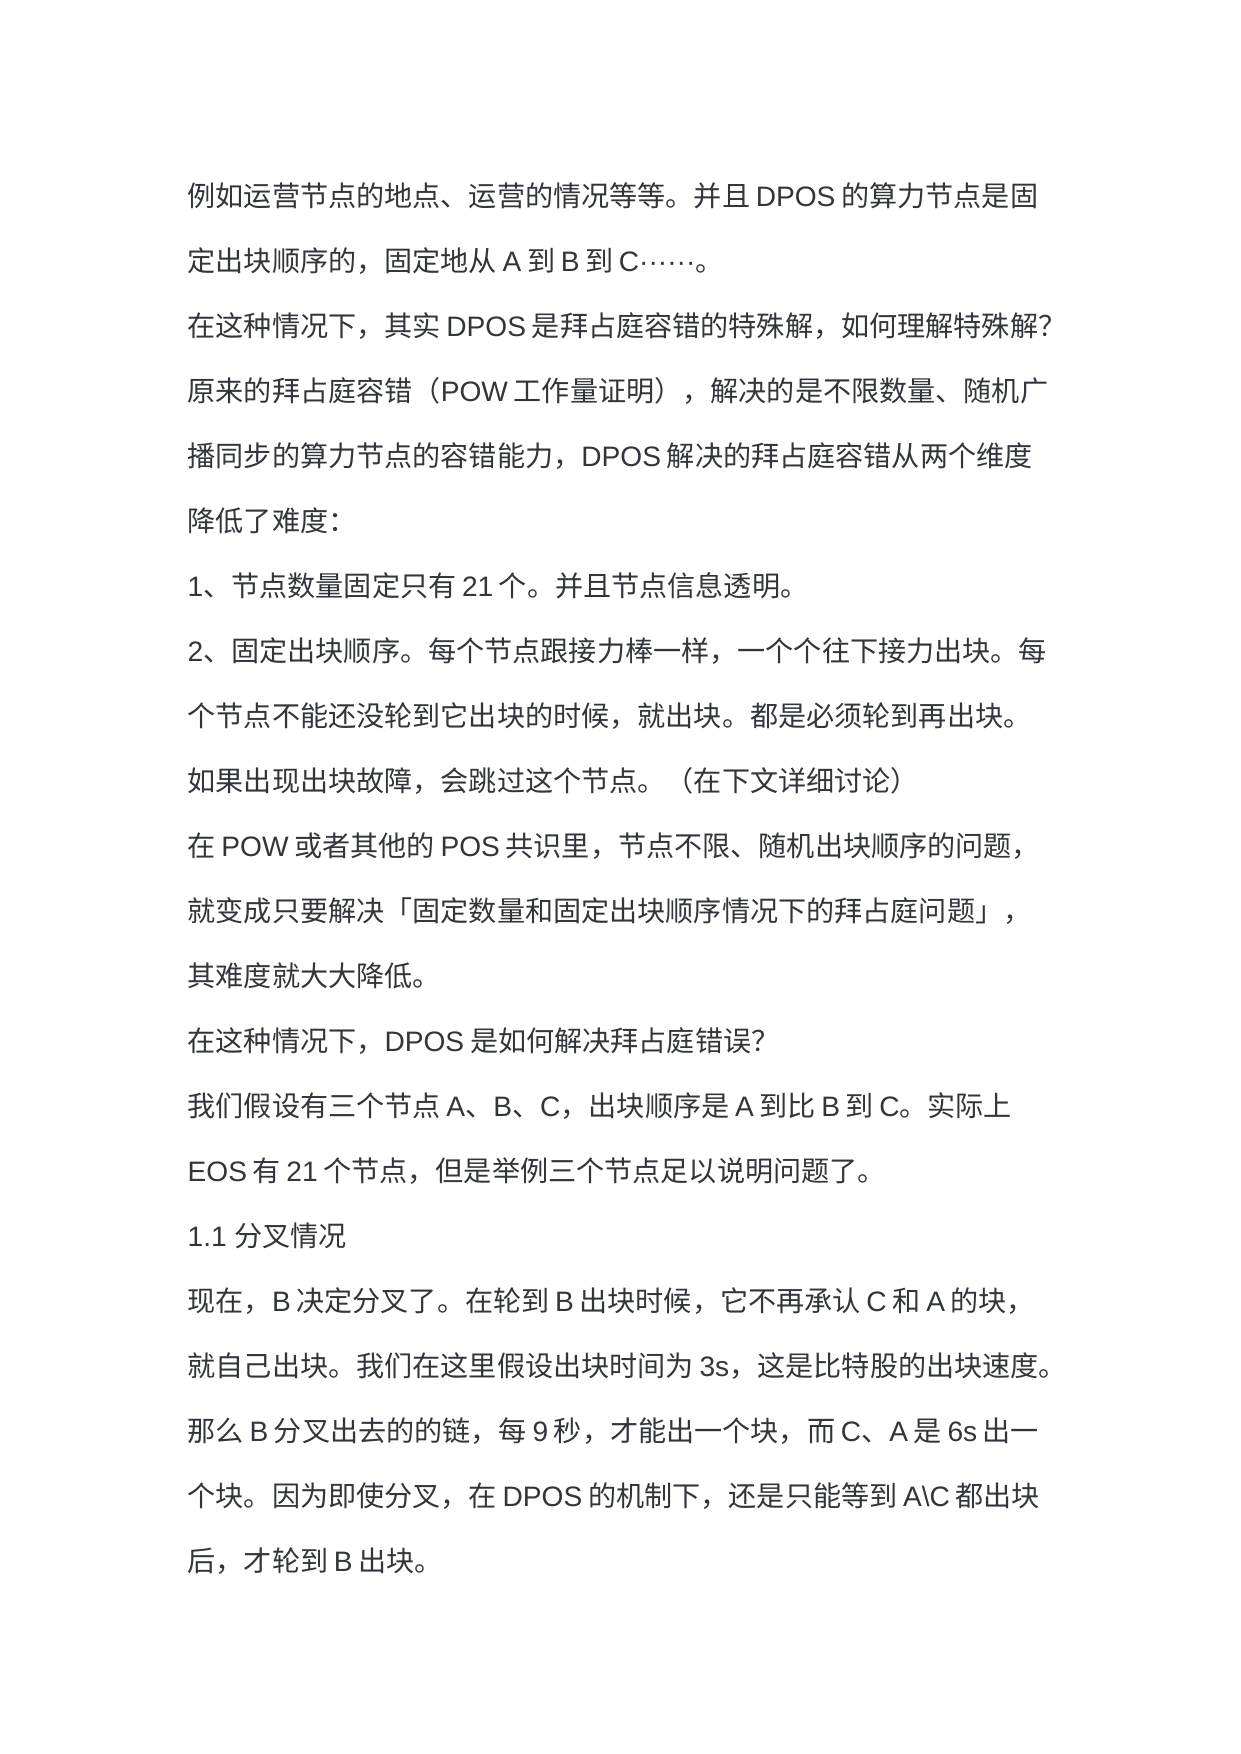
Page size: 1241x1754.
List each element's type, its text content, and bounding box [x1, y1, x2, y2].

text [187, 162, 1053, 292]
text 在这种情况下，其实DPOS是拜占庭容错的特殊解，如何理解特殊解？原来的拜占庭容错（POW工作量证明），解决的是不限数量、随机广播同步的算力节点的容错能力，DPOS解决的拜占庭容错从两个维度降低了难度： [187, 292, 1053, 552]
text 1.1 分叉情况 [187, 1202, 1053, 1267]
text 1、节点数量固定只有21个。并且节点信息透明。 [187, 552, 1053, 617]
text 在这种情况下，DPOS是如何解决拜占庭错误？ [187, 1007, 1053, 1072]
text 那么B分叉出去的的链，每9秒，才能出一个块，而C、A是6s出一个块。因为即使分叉，在DPOS的机制下，还是只能等到A\C都出块后，才轮到B出块。 [187, 1397, 1053, 1592]
text 现在，B决定分叉了。在轮到B出块时候，它不再承认C和A的块，就自己出块。我们在这里假设出块时间为3s，这是比特股的出块速度。 [187, 1267, 1053, 1397]
text 我们假设有三个节点A、B、C，出块顺序是A到比B到C。实际上EOS有21个节点，但是举例三个节点足以说明问题了。 [187, 1072, 1053, 1202]
text 2、固定出块顺序。每个节点跟接力棒一样，一个个往下接力出块。每个节点不能还没轮到它出块的时候，就出块。都是必须轮到再出块。如果出现出块故障，会跳过这个节点。（在下文详细讨论） [187, 617, 1053, 812]
text 在POW或者其他的POS共识里，节点不限、随机出块顺序的问题，就变成只要解决「固定数量和固定出块顺序情况下的拜占庭问题」，其难度就大大降低。 [187, 812, 1053, 1007]
